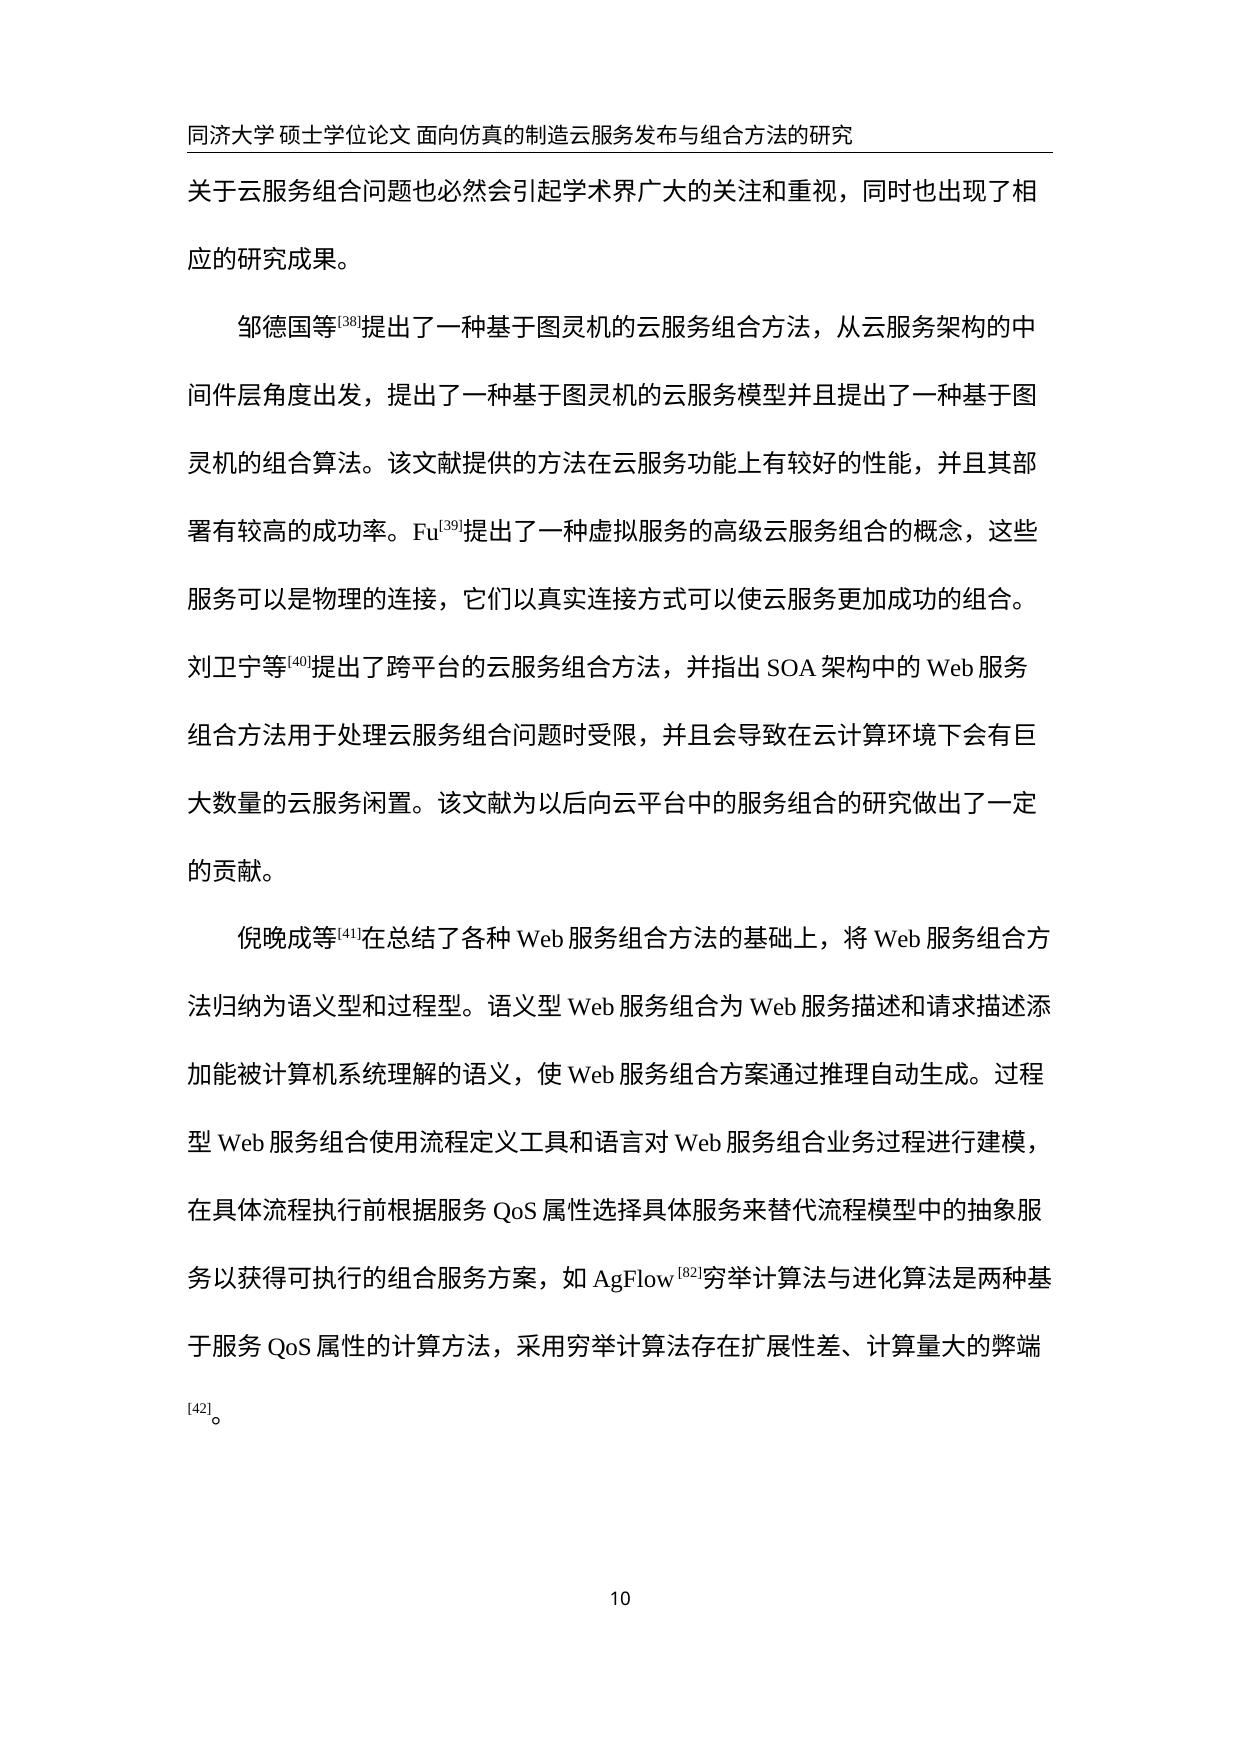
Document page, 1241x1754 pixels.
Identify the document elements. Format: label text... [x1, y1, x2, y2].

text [187, 156, 1053, 292]
text 倪晚成等[41]在总结了各种Web服务组合方法的基础上，将Web服务组合方法归纳为语义型和过程型。语义型Web服务组合为Web服务描述和请求描述添加能被计算机系统理解的语义，使Web服务组合方案通过推理自动生成。过程型Web服务组合使用流程定义工具和语言对Web服务组合业务过程进行建模，在具体流程执行前根据服务 QoS属性选择具体服务来替代流程模型中的抽象服务以获得可执行的组合服务方案，如AgFlow [82]穷举计算法与进化算法是两种基于服务QoS属性的计算方法，采用穷举计算法存在扩展性差、计算量大的弊端[42]。 [187, 903, 1053, 1446]
text 邹德国等[38]提出了一种基于图灵机的云服务组合方法，从云服务架构的中间件层角度出发，提出了一种基于图灵机的云服务模型并且提出了一种基于图灵机的组合算法。该文献提供的方法在云服务功能上有较好的性能，并且其部署有较高的成功率。Fu[39]提出了一种虚拟服务的高级云服务组合的概念，这些服务可以是物理的连接，它们以真实连接方式可以使云服务更加成功的组合。刘卫宁等[40]提出了跨平台的云服务组合方法，并指出SOA架构中的Web服务组合方法用于处理云服务组合问题时受限，并且会导致在云计算环境下会有巨大数量的云服务闲置。该文献为以后向云平台中的服务组合的研究做出了一定的贡献。 [187, 292, 1053, 903]
